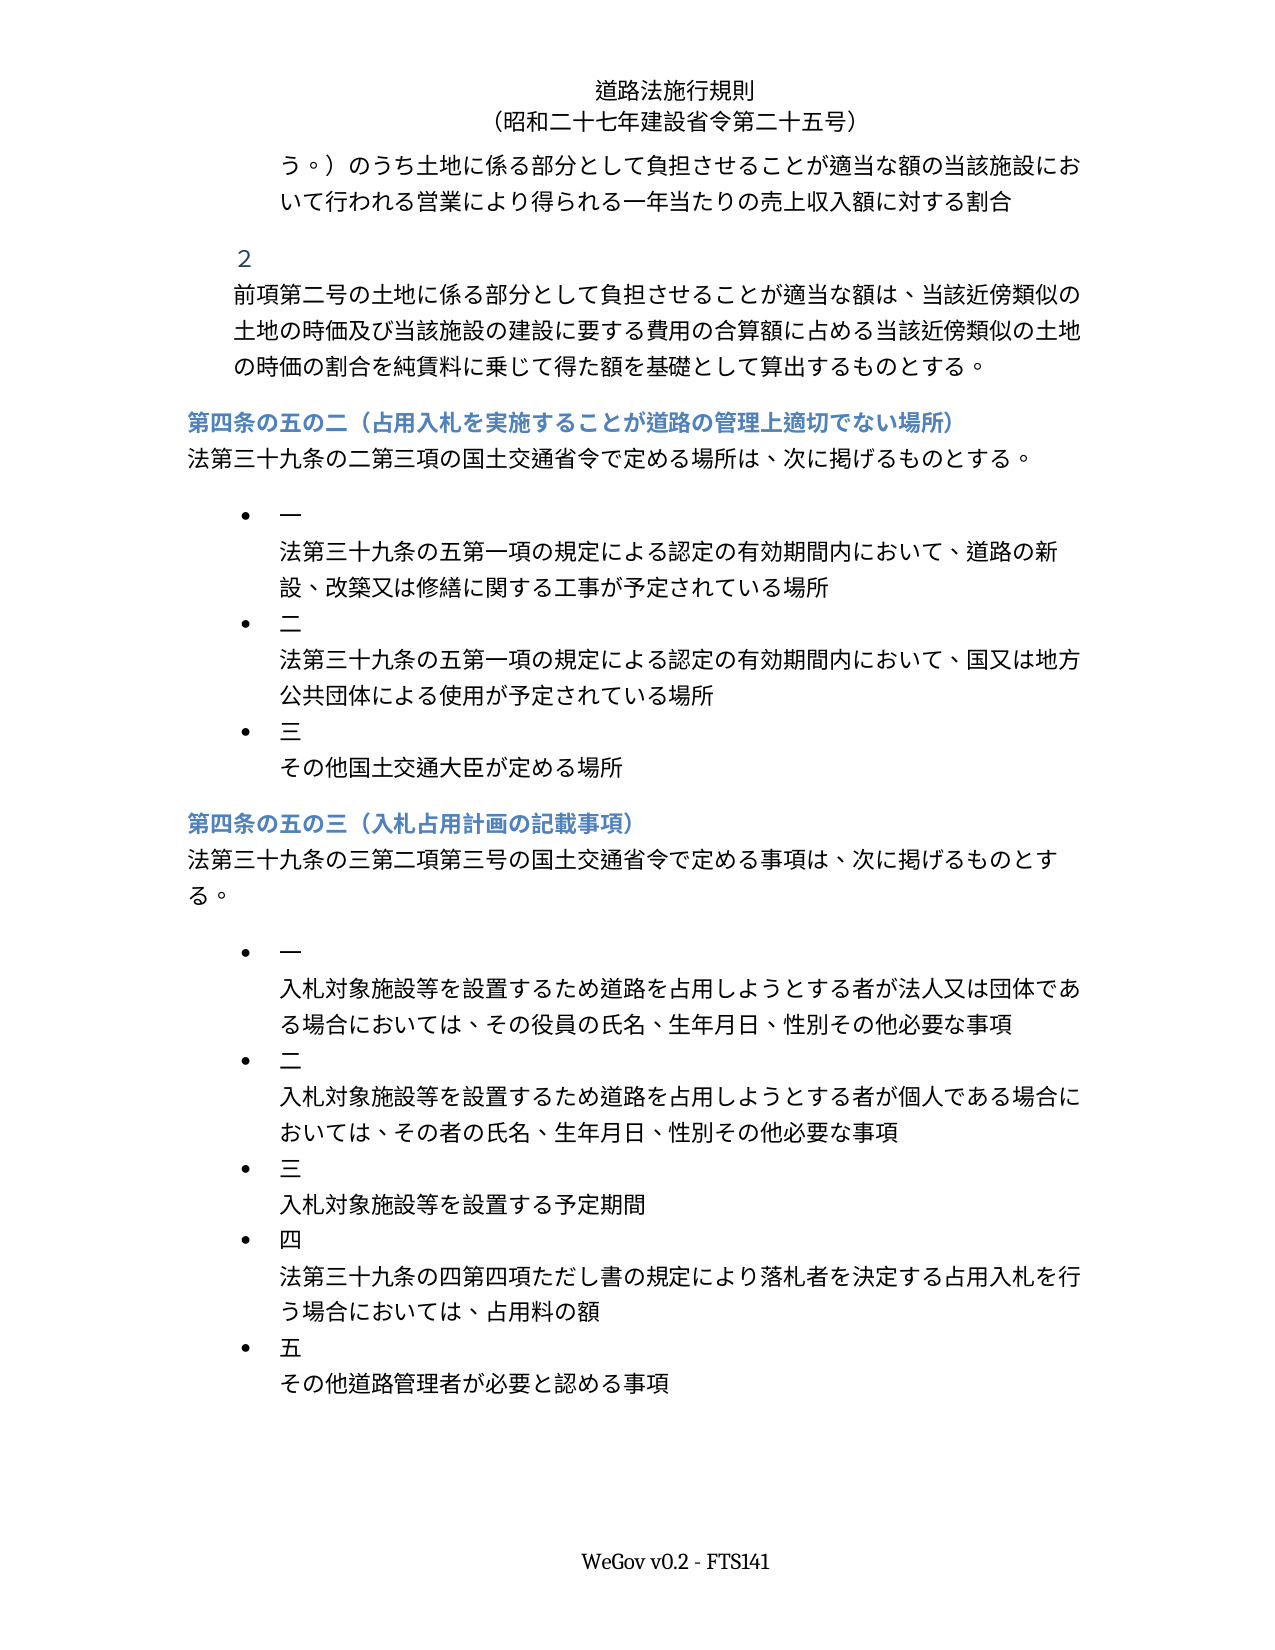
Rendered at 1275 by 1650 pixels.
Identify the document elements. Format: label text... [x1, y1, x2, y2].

text 法第三十九条の三第二項第三号の国土交通省令で定める事項は、次に掲げるものとする。 [187, 844, 1087, 911]
list 五 その他道路管理者が必要と認める事項 [242, 1332, 1087, 1399]
list 二 法第三十九条の五第一項の規定による認定の有効期間内において、国又は地方公共団体による使用が予定されている場所 [242, 608, 1087, 711]
list 三 その他国土交通大臣が定める場所 [242, 716, 1087, 783]
subtitle ２ [233, 243, 1087, 274]
text 法第三十九条の二第三項の国土交通省令で定める場所は、次に掲げるものとする。 [187, 443, 1087, 474]
text 前項第二号の土地に係る部分として負担させることが適当な額は、当該近傍類似の土地の時価及び当該施設の建設に要する費用の合算額に占める当該近傍類似の土地の時価の割合を純賃料に乗じて得た額を基礎として算出するものとする。 [233, 279, 1087, 382]
list 一 法第三十九条の五第一項の規定による認定の有効期間内において、道路の新設、改築又は修繕に関する工事が予定されている場所 [242, 500, 1087, 603]
list 四 法第三十九条の四第四項ただし書の規定により落札者を決定する占用入札を行う場合においては、占用料の額 [242, 1224, 1087, 1328]
list 二 入札対象施設等を設置するため道路を占用しようとする者が個人である場合においては、その者の氏名、生年月日、性別その他必要な事項 [242, 1045, 1087, 1148]
subtitle 第四条の五の二（占用入札を実施することが道路の管理上適切でない場所） [187, 407, 1087, 438]
list 三 入札対象施設等を設置する予定期間 [242, 1153, 1087, 1220]
subtitle 第四条の五の三（入札占用計画の記載事項） [187, 808, 1087, 839]
list 一 入札対象施設等を設置するため道路を占用しようとする者が法人又は団体である場合においては、その役員の氏名、生年月日、性別その他必要な事項 [242, 937, 1087, 1040]
